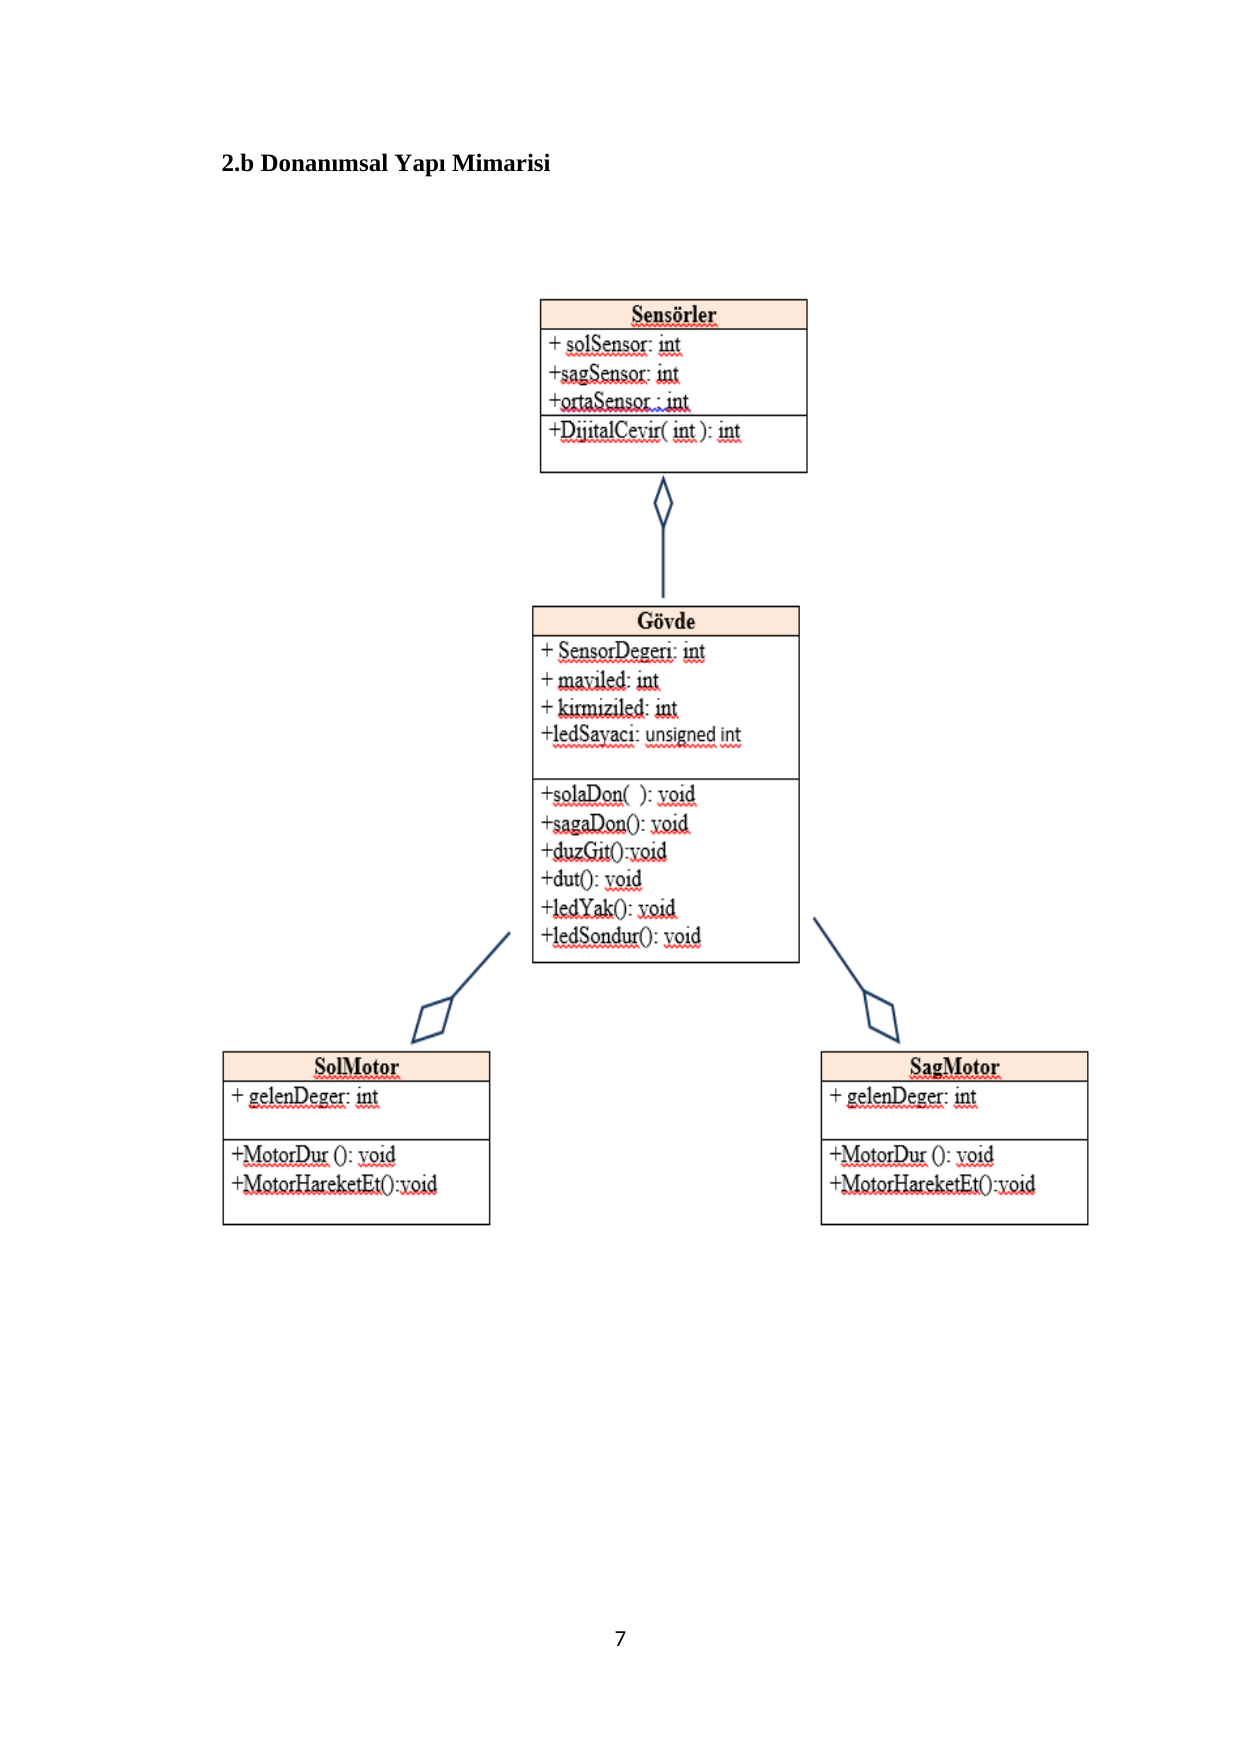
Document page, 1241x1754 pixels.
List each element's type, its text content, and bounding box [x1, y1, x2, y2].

text 2.b Donanımsal Yapı Mimarisi [148, 148, 1093, 176]
picture [147, 290, 1150, 1261]
